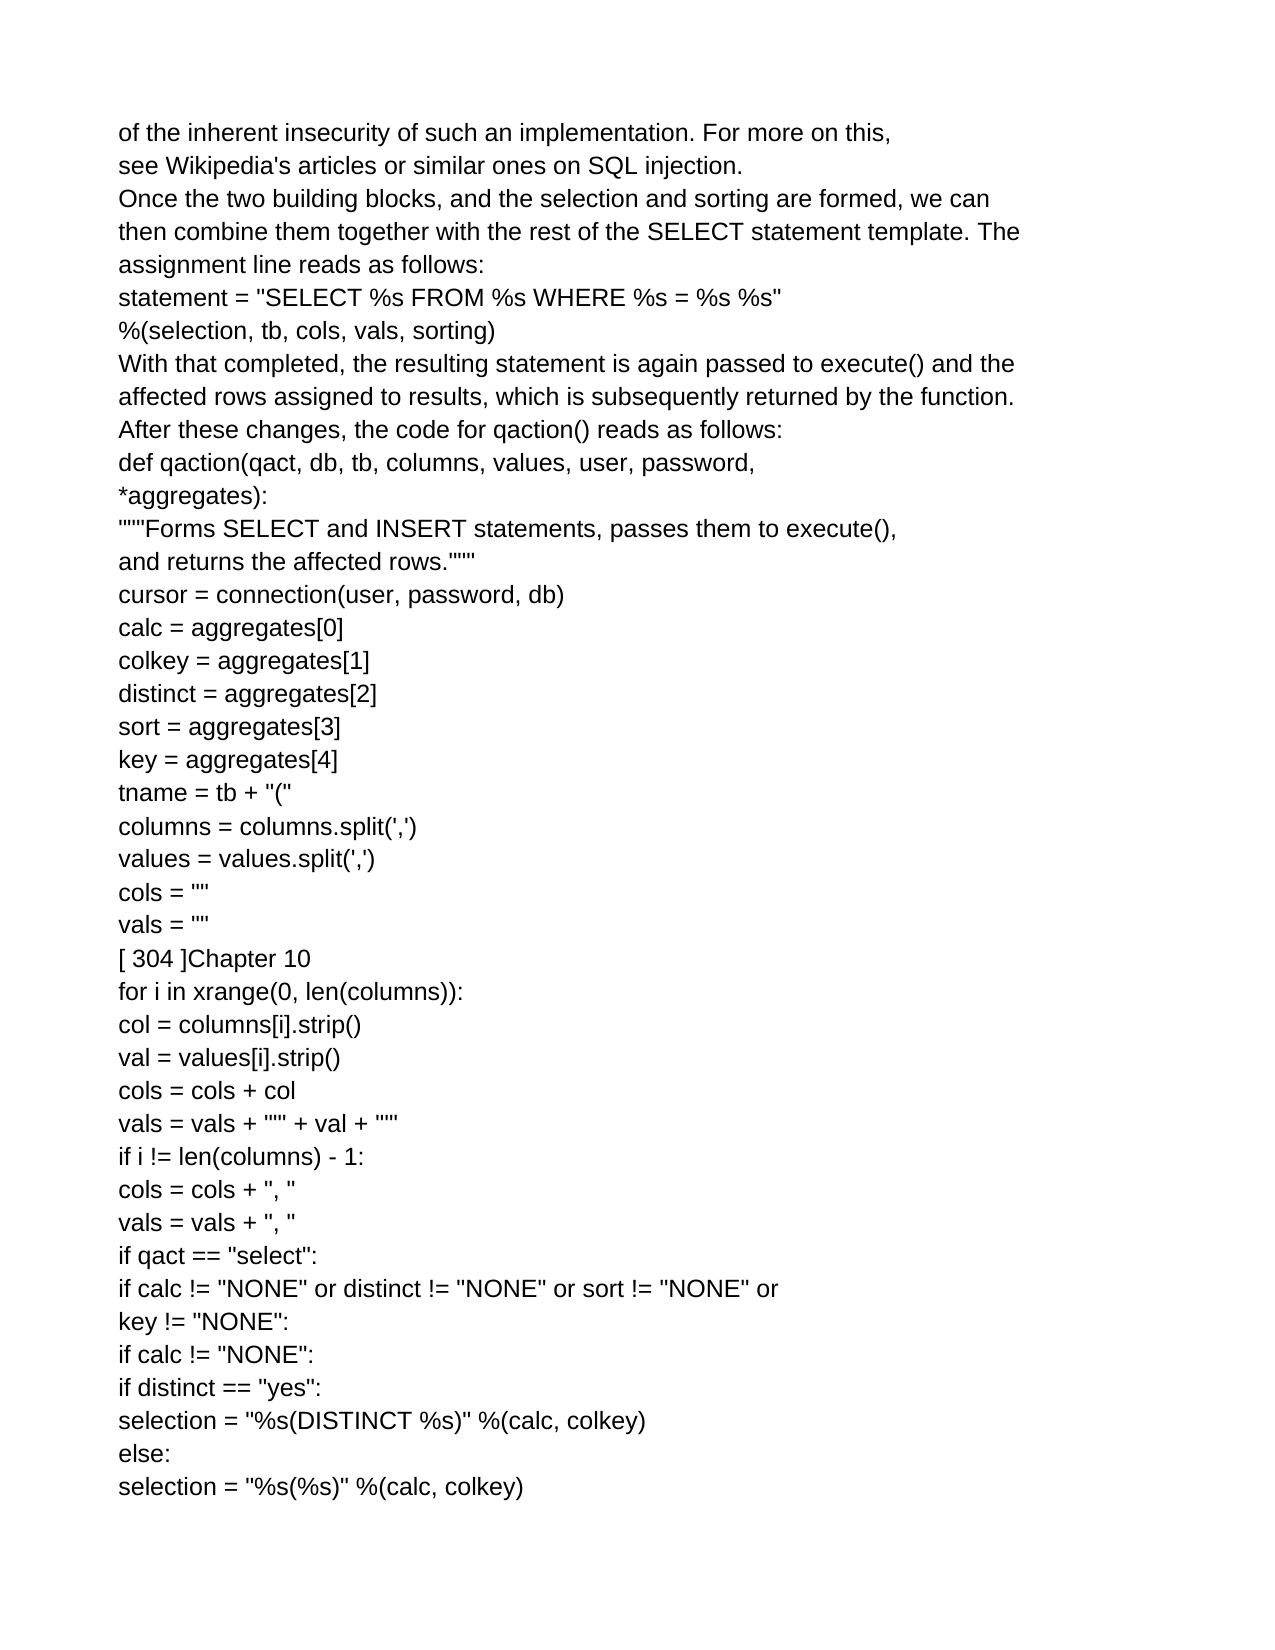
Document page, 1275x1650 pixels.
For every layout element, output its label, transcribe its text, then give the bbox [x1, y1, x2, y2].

text values = values.split(',') [118, 844, 1157, 873]
text cols = cols + col [118, 1076, 1157, 1104]
text """Forms SELECT and INSERT statements, passes them to execute(), [118, 514, 1157, 543]
text then combine them together with the rest of the SELECT statement template. The [118, 217, 1157, 246]
text assignment line reads as follows: [118, 250, 1157, 279]
text cols = "" [118, 877, 1157, 906]
text *aggregates): [118, 481, 1157, 510]
text if qact == "select": [118, 1241, 1157, 1269]
text distinct = aggregates[2] [118, 679, 1157, 708]
text statement = "SELECT %s FROM %s WHERE %s = %s %s" [118, 283, 1157, 312]
text val = values[i].strip() [118, 1043, 1157, 1071]
text else: [118, 1439, 1157, 1468]
text if distinct == "yes": [118, 1373, 1157, 1402]
text if i != len(columns) - 1: [118, 1142, 1157, 1170]
text of the inherent insecurity of such an implementation. For more on this, [118, 118, 1157, 147]
text def qaction(qact, db, tb, columns, values, user, password, [118, 448, 1157, 477]
text key != "NONE": [118, 1307, 1157, 1336]
text cursor = connection(user, password, db) [118, 580, 1157, 609]
text vals = vals + "'" + val + "'" [118, 1109, 1157, 1137]
text vals = vals + ", " [118, 1208, 1157, 1236]
text colkey = aggregates[1] [118, 646, 1157, 675]
text if calc != "NONE": [118, 1340, 1157, 1368]
text affected rows assigned to results, which is subsequently returned by the function. [118, 382, 1157, 411]
text selection = "%s(%s)" %(calc, colkey) [118, 1472, 1157, 1501]
text key = aggregates[4] [118, 745, 1157, 774]
text and returns the affected rows.""" [118, 547, 1157, 576]
text tname = tb + "(" [118, 778, 1157, 807]
text [ 304 ]Chapter 10 [118, 943, 1157, 972]
text sort = aggregates[3] [118, 712, 1157, 741]
text if calc != "NONE" or distinct != "NONE" or sort != "NONE" or [118, 1274, 1157, 1302]
text With that completed, the resulting statement is again passed to execute() and the [118, 349, 1157, 378]
text vals = "" [118, 911, 1157, 939]
text for i in xrange(0, len(columns)): [118, 977, 1157, 1005]
text calc = aggregates[0] [118, 613, 1157, 642]
text selection = "%s(DISTINCT %s)" %(calc, colkey) [118, 1406, 1157, 1434]
text After these changes, the code for qaction() reads as follows: [118, 415, 1157, 444]
text Once the two building blocks, and the selection and sorting are formed, we can [118, 184, 1157, 213]
text cols = cols + ", " [118, 1175, 1157, 1203]
text %(selection, tb, cols, vals, sorting) [118, 316, 1157, 345]
text columns = columns.split(',') [118, 811, 1157, 840]
text col = columns[i].strip() [118, 1009, 1157, 1038]
text see Wikipedia's articles or similar ones on SQL injection. [118, 151, 1157, 180]
